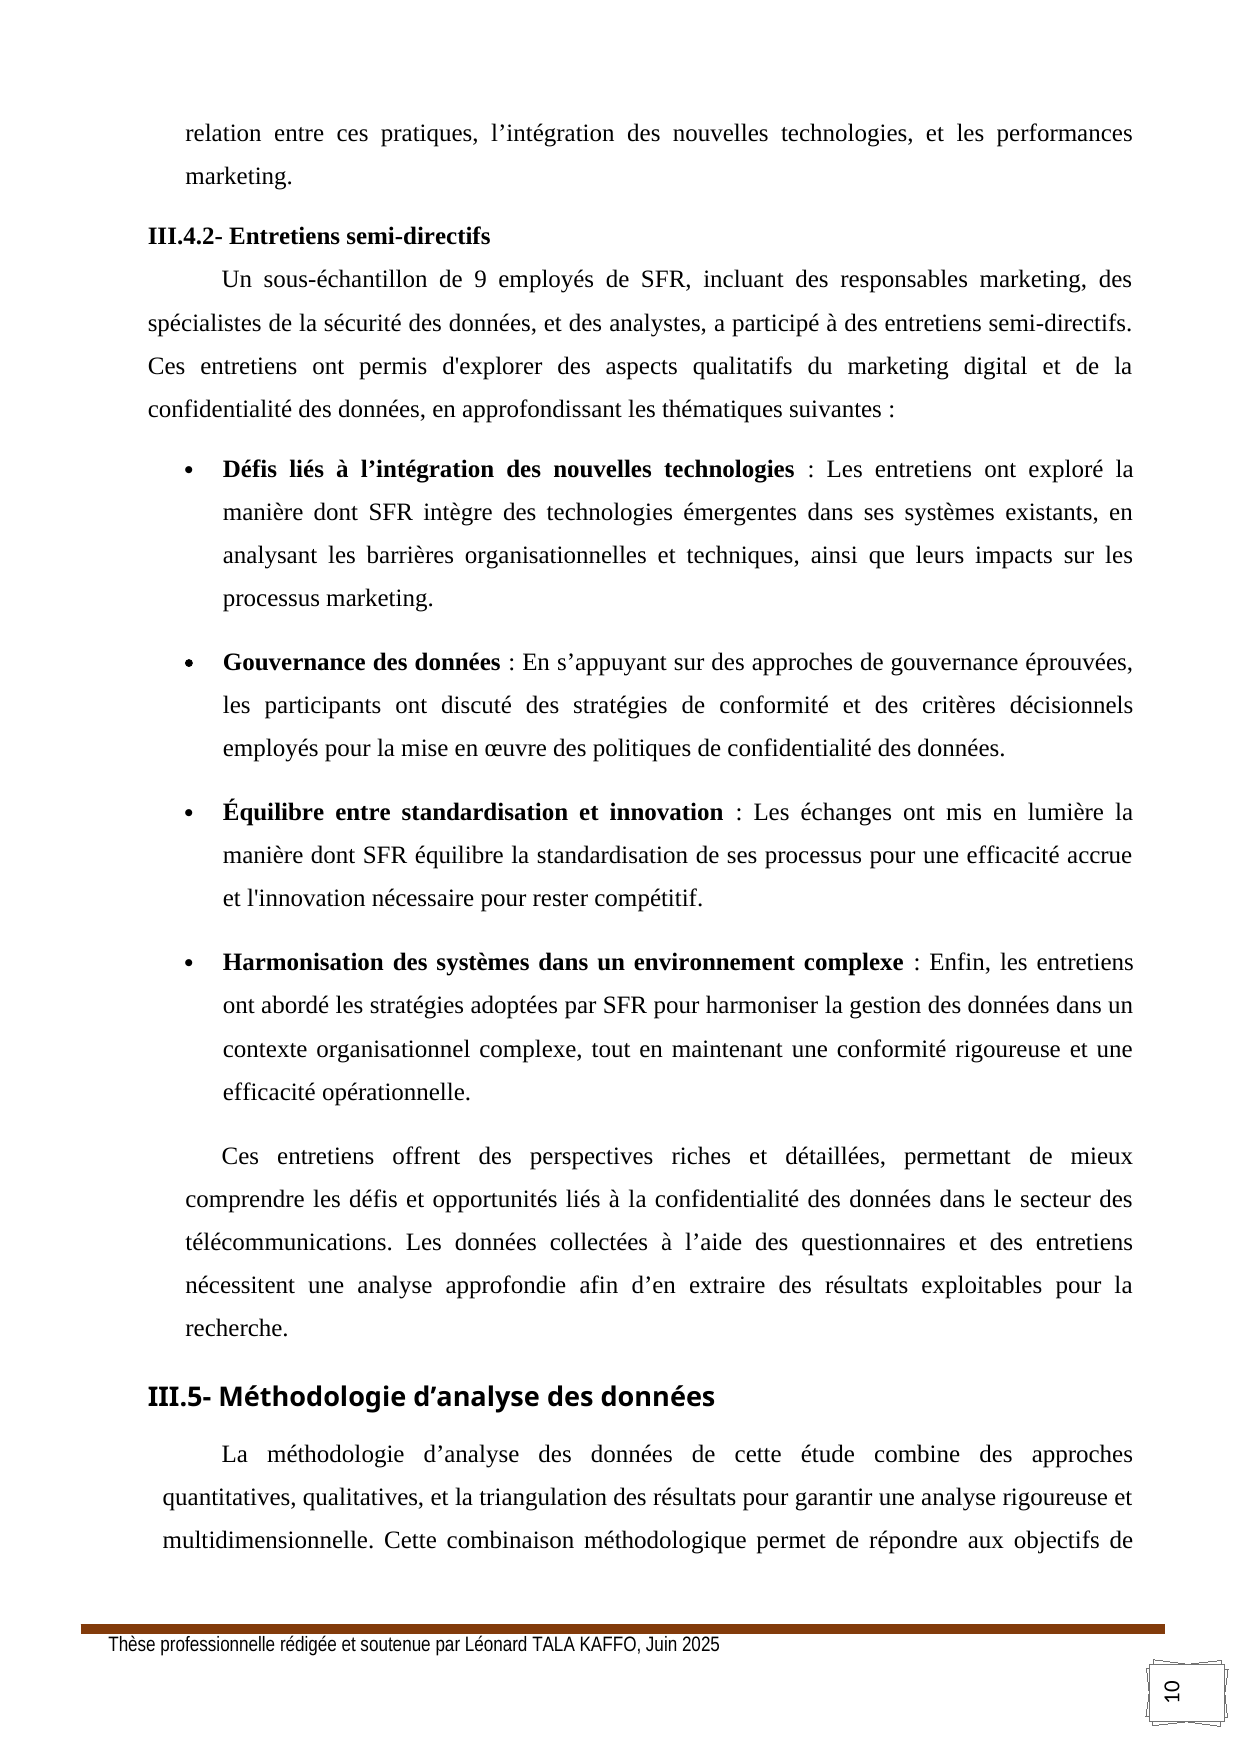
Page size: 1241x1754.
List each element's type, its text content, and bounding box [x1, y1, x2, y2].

list Gouvernance des données : En s’appuyant sur des approches de gouvernance éprouvées, les participants ont discuté des stratégies de conformité et des critères décisionnels employés pour la mise en œuvre des politiques de confidentialité des données. [185, 647, 1134, 762]
list Équilibre entre standardisation et innovation : Les échanges ont mis en lumière la manière dont SFR équilibre la standardisation de ses processus pour une efficacité accrue et l'innovation nécessaire pour rester compétitif. [185, 797, 1134, 912]
text Un sous-échantillon de 9 employés de SFR, incluant des responsables marketing, des spécialistes de la sécurité des données, et des analystes, a participé à des entretiens semi-directifs. Ces entretiens ont permis d'explorer des aspects qualitatifs du marketing digital et de la confidentialité des données, en approfondissant les thématiques suivantes : [148, 264, 1134, 423]
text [162, 1439, 1134, 1554]
text Ces entretiens offrent des perspectives riches et détaillées, permettant de mieux comprendre les défis et opportunités liés à la confidentialité des données dans le secteur des télécommunications. Les données collectées à l’aide des questionnaires et des entretiens nécessitent une analyse approfondie afin d’en extraire des résultats exploitables pour la recherche. [185, 1141, 1134, 1342]
list Harmonisation des systèmes dans un environnement complexe : Enfin, les entretiens ont abordé les stratégies adoptées par SFR pour harmoniser la gestion des données dans un contexte organisationnel complexe, tout en maintenant une conformité rigoureuse et une efficacité opérationnelle. [185, 947, 1134, 1106]
list Défis liés à l’intégration des nouvelles technologies : Les entretiens ont exploré la manière dont SFR intègre des technologies émergentes dans ses systèmes existants, en analysant les barrières organisationnelles et techniques, ainsi que leurs impacts sur les processus marketing. [185, 454, 1134, 612]
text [185, 118, 1134, 190]
subtitle III.4.2- Entretiens semi-directifs [148, 221, 1134, 250]
subtitle III.5- Méthodologie d’analyse des données [148, 1377, 1134, 1414]
